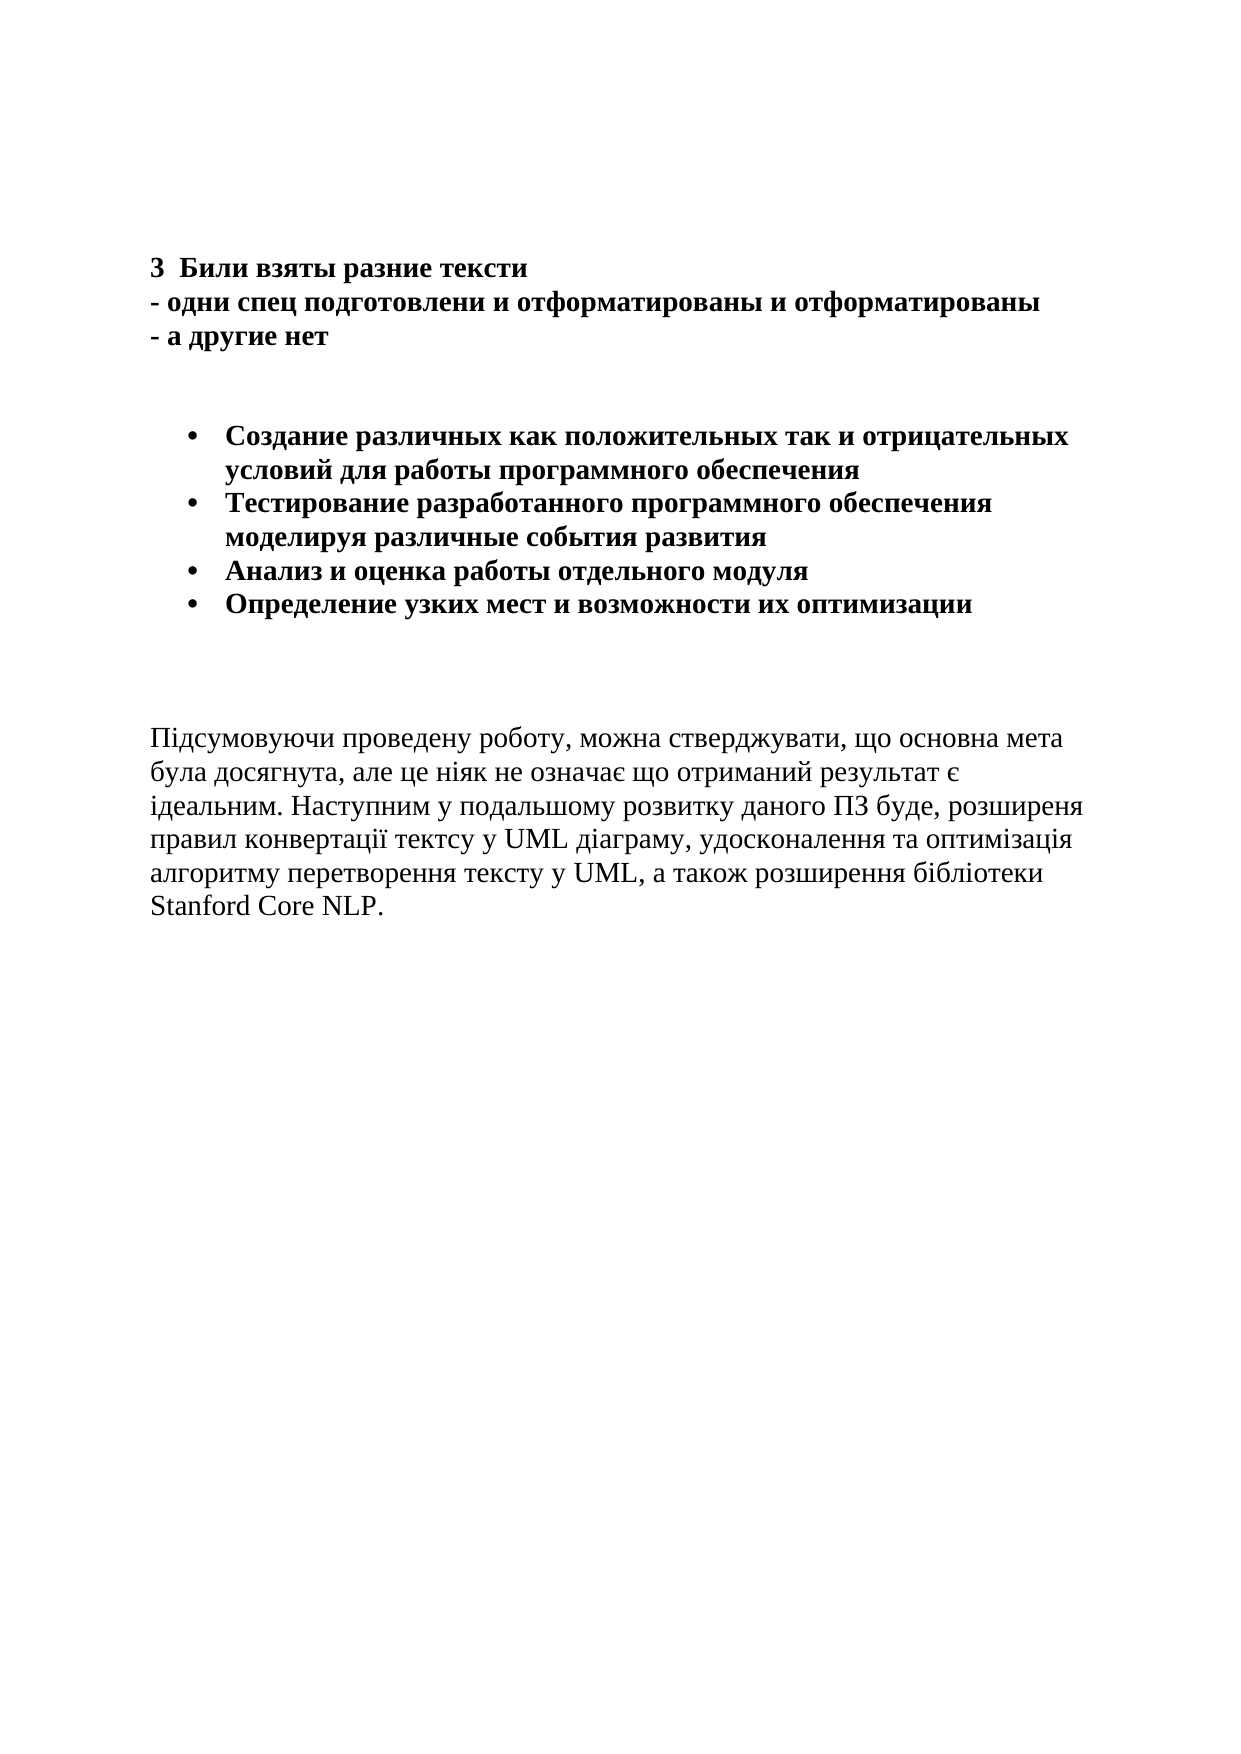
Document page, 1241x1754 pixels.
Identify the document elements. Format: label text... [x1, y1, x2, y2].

list Определение узких мест и возможности их оптимизации [187, 586, 1090, 620]
text - одни спец подготовлени и отформатированы и отформатированы [150, 284, 1090, 318]
list Тестирование разработанного программного обеспечения моделируя различные события развития [187, 486, 1090, 553]
text - а другие нет [150, 318, 1090, 351]
list Создание различных как положительных так и отрицательных условий для работы программного обеспечения [187, 418, 1090, 486]
text 3 Били взяты разние тексти [150, 251, 1090, 284]
list Анализ и оценка работы отдельного модуля [187, 553, 1090, 586]
text Підсумовуючи проведену роботу, можна стверджувати, що основна мета була досягнута, але це ніяк не означає що отриманий результат є ідеальним. Наступним у подальшому розвитку даного ПЗ буде, розширеня правил конвертації тектсу у UML діаграму, удосконалення та оптимізація алгоритму перетворення тексту у UML, а також розширення бібліотеки Stanford Core NLP. [150, 721, 1090, 922]
